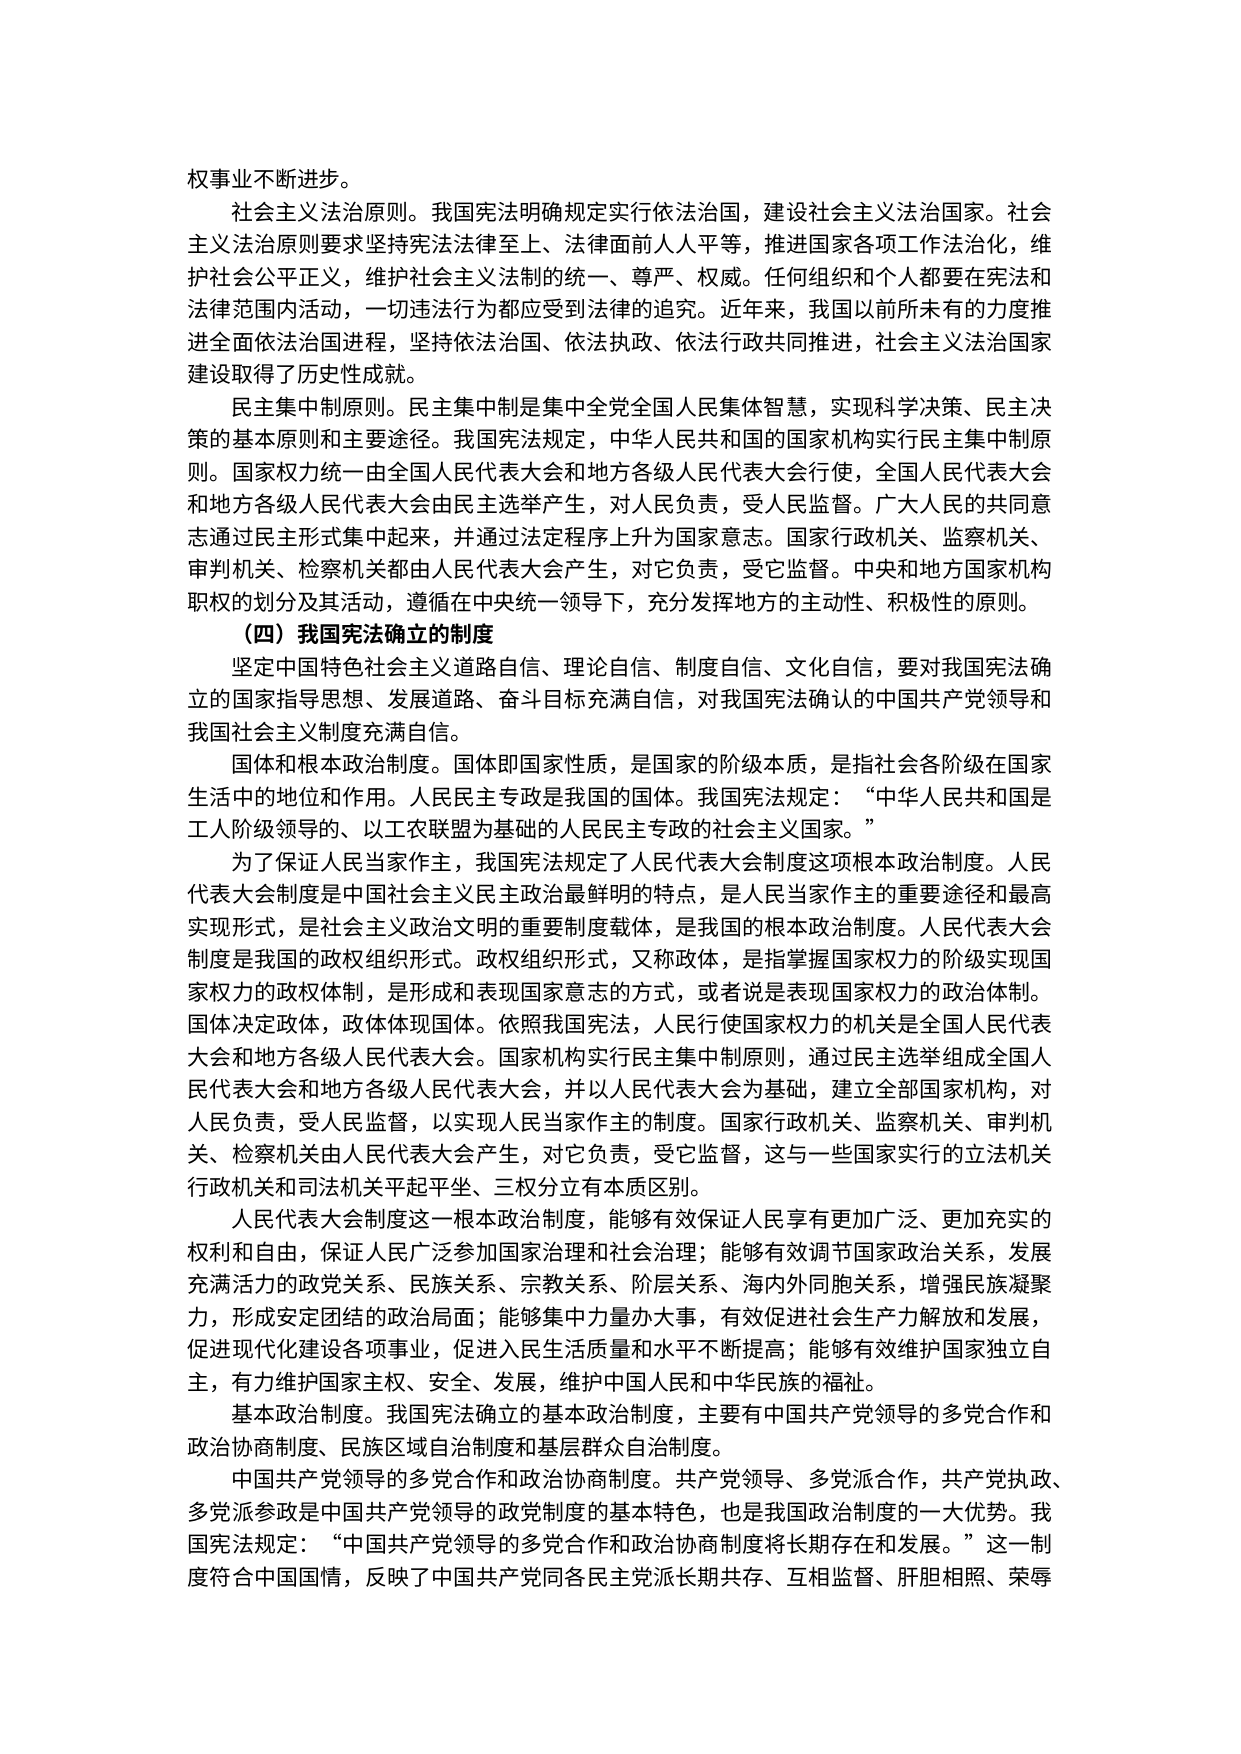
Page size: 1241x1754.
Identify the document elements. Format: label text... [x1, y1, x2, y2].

text 坚定中国特色社会主义道路自信、理论自信、制度自信、文化自信，要对我国宪法确立的国家指导思想、发展道路、奋斗目标充满自信，对我国宪法确认的中国共产党领导和我国社会主义制度充满自信。 [187, 649, 1053, 747]
text 人民代表大会制度这一根本政治制度，能够有效保证人民享有更加广泛、更加充实的权利和自由，保证人民广泛参加国家治理和社会治理；能够有效调节国家政治关系，发展充满活力的政党关系、民族关系、宗教关系、阶层关系、海内外同胞关系，增强民族凝聚力，形成安定团结的政治局面；能够集中力量办大事，有效促进社会生产力解放和发展，促进现代化建设各项事业，促进入民生活质量和水平不断提高；能够有效维护国家独立自主，有力维护国家主权、安全、发展，维护中国人民和中华民族的福祉。 [187, 1202, 1053, 1397]
text 社会主义法治原则。我国宪法明确规定实行依法治国，建设社会主义法治国家。社会主义法治原则要求坚持宪法法律至上、法律面前人人平等，推进国家各项工作法治化，维护社会公平正义，维护社会主义法制的统一、尊严、权威。任何组织和个人都要在宪法和法律范围内活动，一切违法行为都应受到法律的追究。近年来，我国以前所未有的力度推进全面依法治国进程，坚持依法治国、依法执政、依法行政共同推进，社会主义法治国家建设取得了历史性成就。 [187, 194, 1053, 389]
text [187, 162, 1053, 194]
text 国体和根本政治制度。国体即国家性质，是国家的阶级本质，是指社会各阶级在国家生活中的地位和作用。人民民主专政是我国的国体。我国宪法规定：“中华人民共和国是工人阶级领导的、以工农联盟为基础的人民民主专政的社会主义国家。” [187, 747, 1053, 844]
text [187, 1462, 1053, 1592]
text 为了保证人民当家作主，我国宪法规定了人民代表大会制度这项根本政治制度。人民代表大会制度是中国社会主义民主政治最鲜明的特点，是人民当家作主的重要途径和最高实现形式，是社会主义政治文明的重要制度载体，是我国的根本政治制度。人民代表大会制度是我国的政权组织形式。政权组织形式，又称政体，是指掌握国家权力的阶级实现国家权力的政权体制，是形成和表现国家意志的方式，或者说是表现国家权力的政治体制。国体决定政体，政体体现国体。依照我国宪法，人民行使国家权力的机关是全国人民代表大会和地方各级人民代表大会。国家机构实行民主集中制原则，通过民主选举组成全国人民代表大会和地方各级人民代表大会，并以人民代表大会为基础，建立全部国家机构，对人民负责，受人民监督，以实现人民当家作主的制度。国家行政机关、监察机关、审判机关、检察机关由人民代表大会产生，对它负责，受它监督，这与一些国家实行的立法机关、行政机关和司法机关平起平坐、三权分立有本质区别。 [187, 844, 1053, 1202]
text 民主集中制原则。民主集中制是集中全党全国人民集体智慧，实现科学决策、民主决策的基本原则和主要途径。我国宪法规定，中华人民共和国的国家机构实行民主集中制原则。国家权力统一由全国人民代表大会和地方各级人民代表大会行使，全国人民代表大会和地方各级人民代表大会由民主选举产生，对人民负责，受人民监督。广大人民的共同意志通过民主形式集中起来，并通过法定程序上升为国家意志。国家行政机关、监察机关、审判机关、检察机关都由人民代表大会产生，对它负责，受它监督。中央和地方国家机构职权的划分及其活动，遵循在中央统一领导下，充分发挥地方的主动性、积极性的原则。 [187, 389, 1053, 617]
text （四）我国宪法确立的制度 [187, 617, 1053, 649]
text 基本政治制度。我国宪法确立的基本政治制度，主要有中国共产党领导的多党合作和政治协商制度、民族区域自治制度和基层群众自治制度。 [187, 1397, 1053, 1462]
